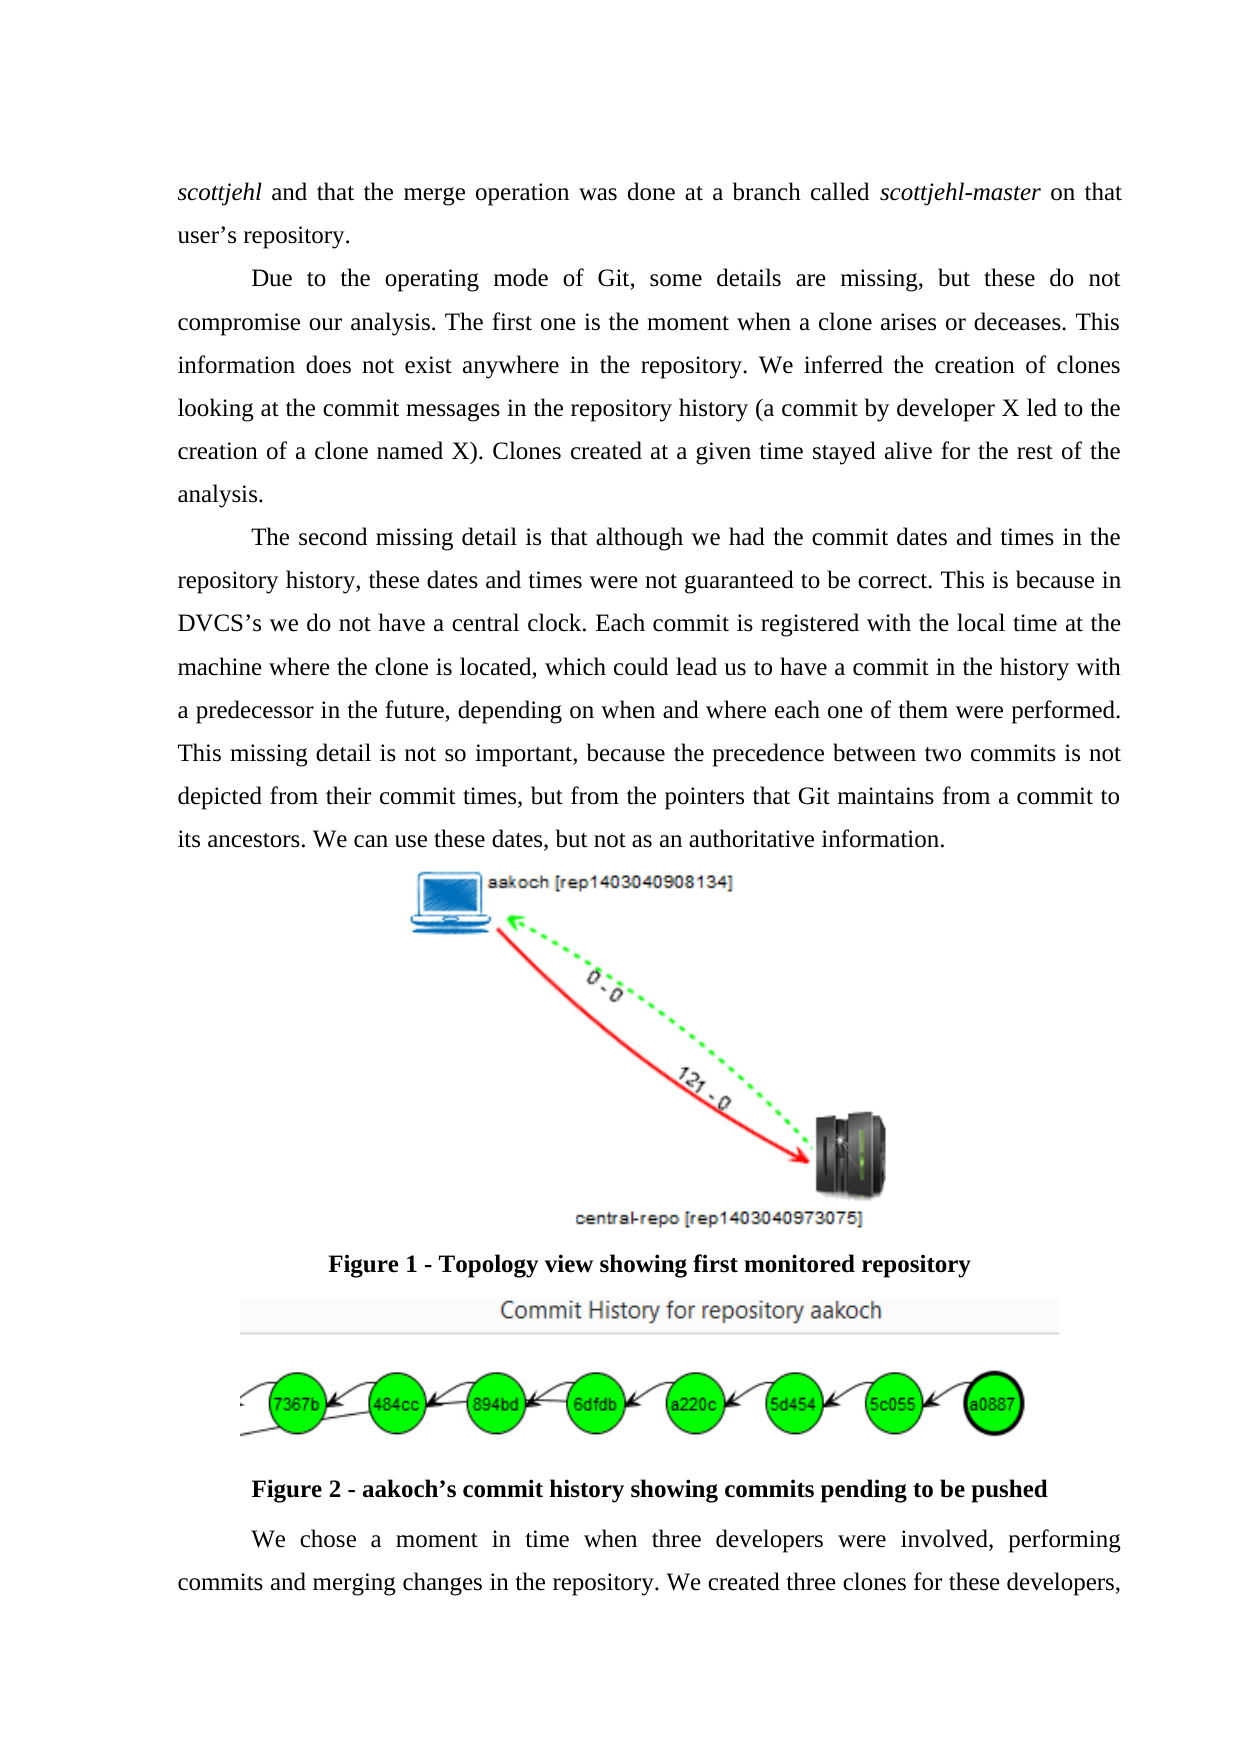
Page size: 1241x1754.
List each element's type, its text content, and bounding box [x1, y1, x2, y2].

picture [406, 867, 893, 1235]
text The second missing detail is that although we had the commit dates and times in the repository history, these dates and times were not guaranteed to be correct. This is because in DVCS’s we do not have a central clock. Each commit is registered with the local time at the machine where the clone is located, which could lead us to have a commit in the history with a predecessor in the future, depending on when and where each one of them were performed. This missing detail is not so important, because the precedence between two commits is not depicted from their commit times, but from the pointers that Git maintains from a commit to its ancestors. We can use these dates, but not as an authoritative information. [177, 522, 1122, 853]
text Due to the operating mode of Git, some details are missing, but these do not compromise our analysis. The first one is the moment when a clone arises or deceases. This information does not exist anywhere in the repository. We inferred the creation of clones looking at the commit messages in the repository history (a commit by developer X led to the creation of a clone named X). Clones created at a given time stayed alive for the rest of the analysis. [177, 263, 1122, 508]
text Figure 1 - Topology view showing first monitored repository [177, 1249, 1122, 1278]
picture [240, 1298, 1060, 1460]
text Figure 2 - aakoch’s commit history showing commits pending to be pushed [177, 1474, 1122, 1503]
